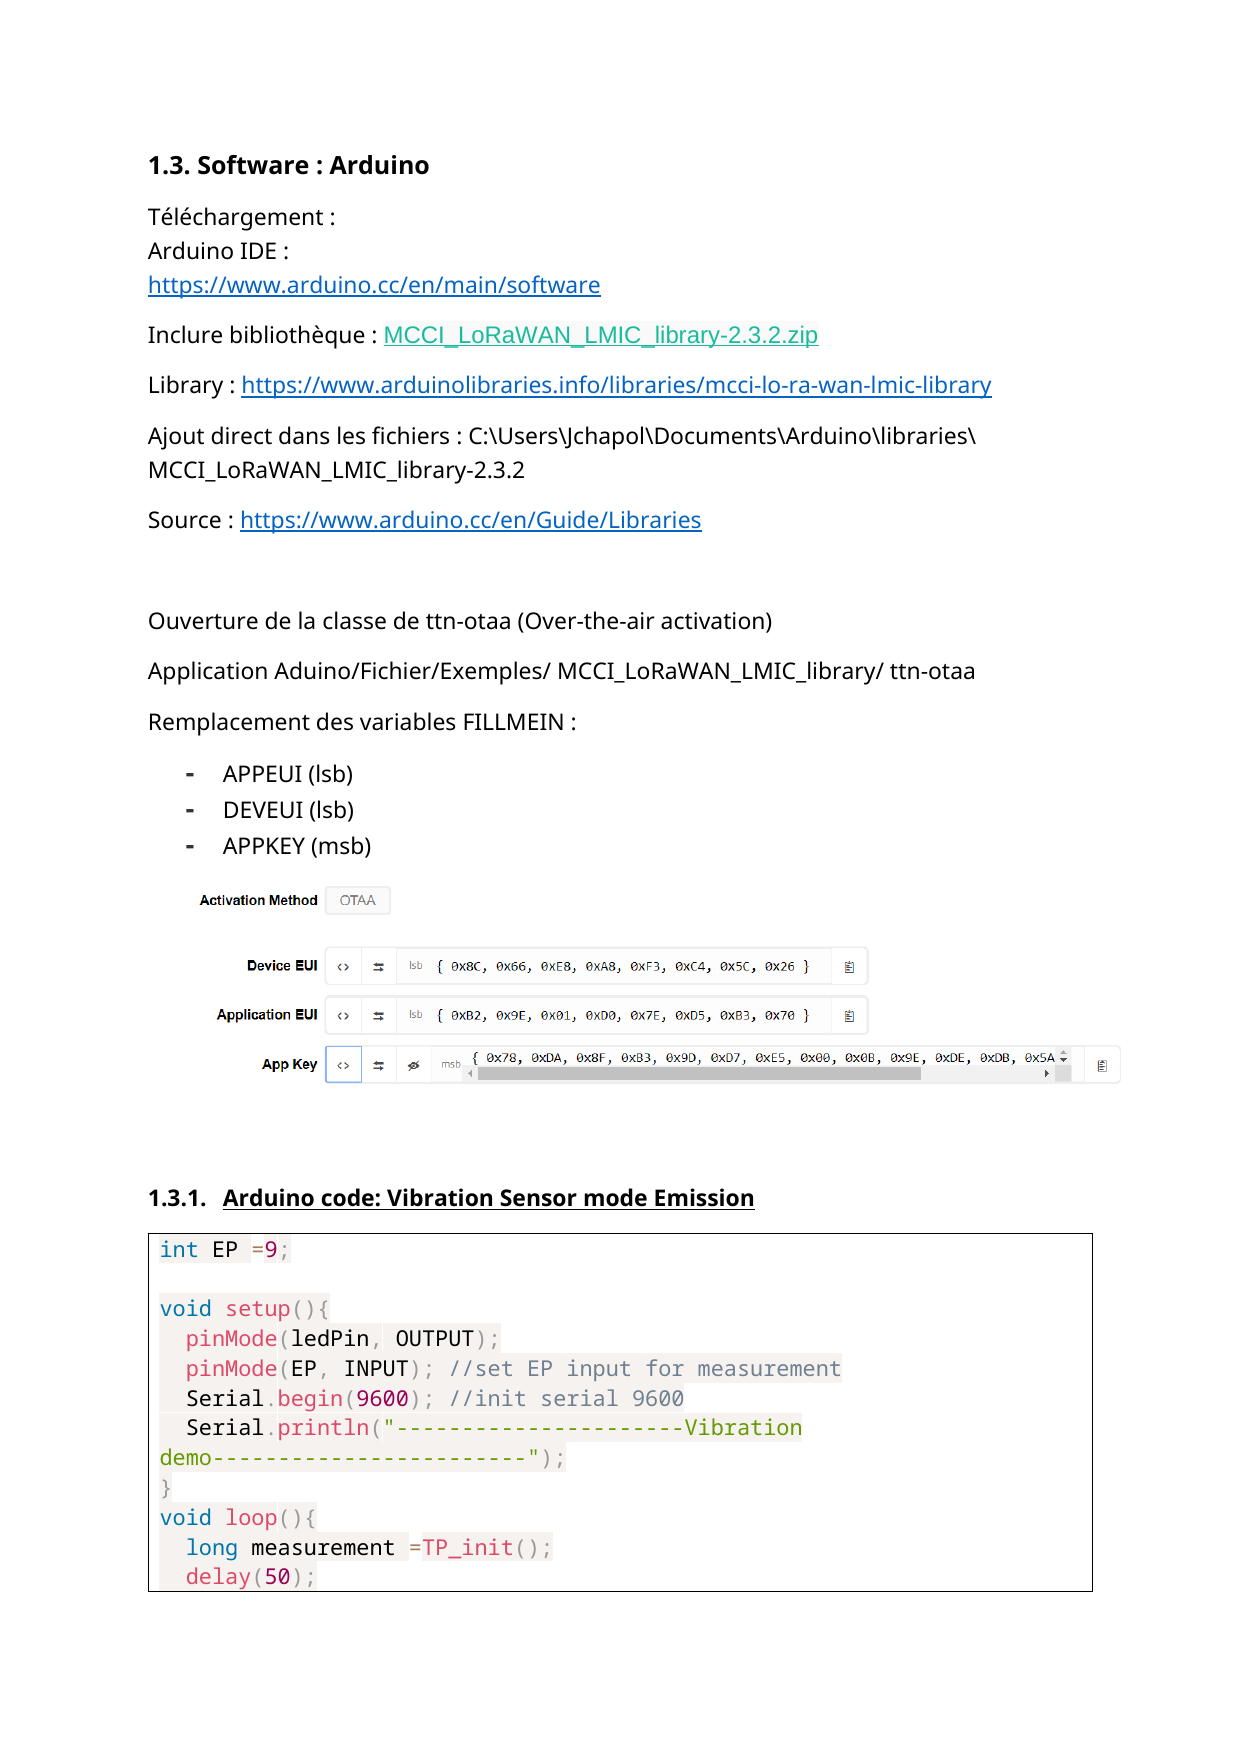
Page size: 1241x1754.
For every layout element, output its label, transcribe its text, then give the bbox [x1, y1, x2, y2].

text 1.3. Software : Arduino [148, 148, 1093, 182]
picture [185, 880, 1130, 1113]
list Arduino code: Vibration Sensor mode Emission [148, 1182, 1093, 1213]
text Arduino IDE : [148, 235, 1093, 266]
list DEVEUI (lsb) [185, 792, 1093, 825]
list APPEUI (lsb) [185, 756, 1093, 789]
text Ouverture de la classe de ttn-otaa (Over-the-air activation) [148, 605, 1093, 636]
text Téléchargement : [148, 201, 1093, 232]
text Ajout direct dans les fichiers : C:\Users\Jchapol\Documents\Arduino\libraries\MCCI_LoRaWAN_LMIC_library-2.3.2 [148, 420, 1093, 485]
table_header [149, 1234, 1092, 1591]
text Remplacement des variables FILLMEIN : [148, 706, 1093, 737]
text Inclure bibliothèque : MCCI_LoRaWAN_LMIC_library-2.3.2.zip [148, 319, 1093, 350]
list APPKEY (msb) [185, 828, 1093, 861]
text Application Aduino/Fichier/Exemples/ MCCI_LoRaWAN_LMIC_library/ ttn-otaa [148, 655, 1093, 686]
text https://www.arduino.cc/en/main/software [148, 268, 1093, 300]
text Library : https://www.arduinolibraries.info/libraries/mcci-lo-ra-wan-lmic-library [148, 369, 1093, 401]
text Source : https://www.arduino.cc/en/Guide/Libraries [148, 504, 1093, 535]
